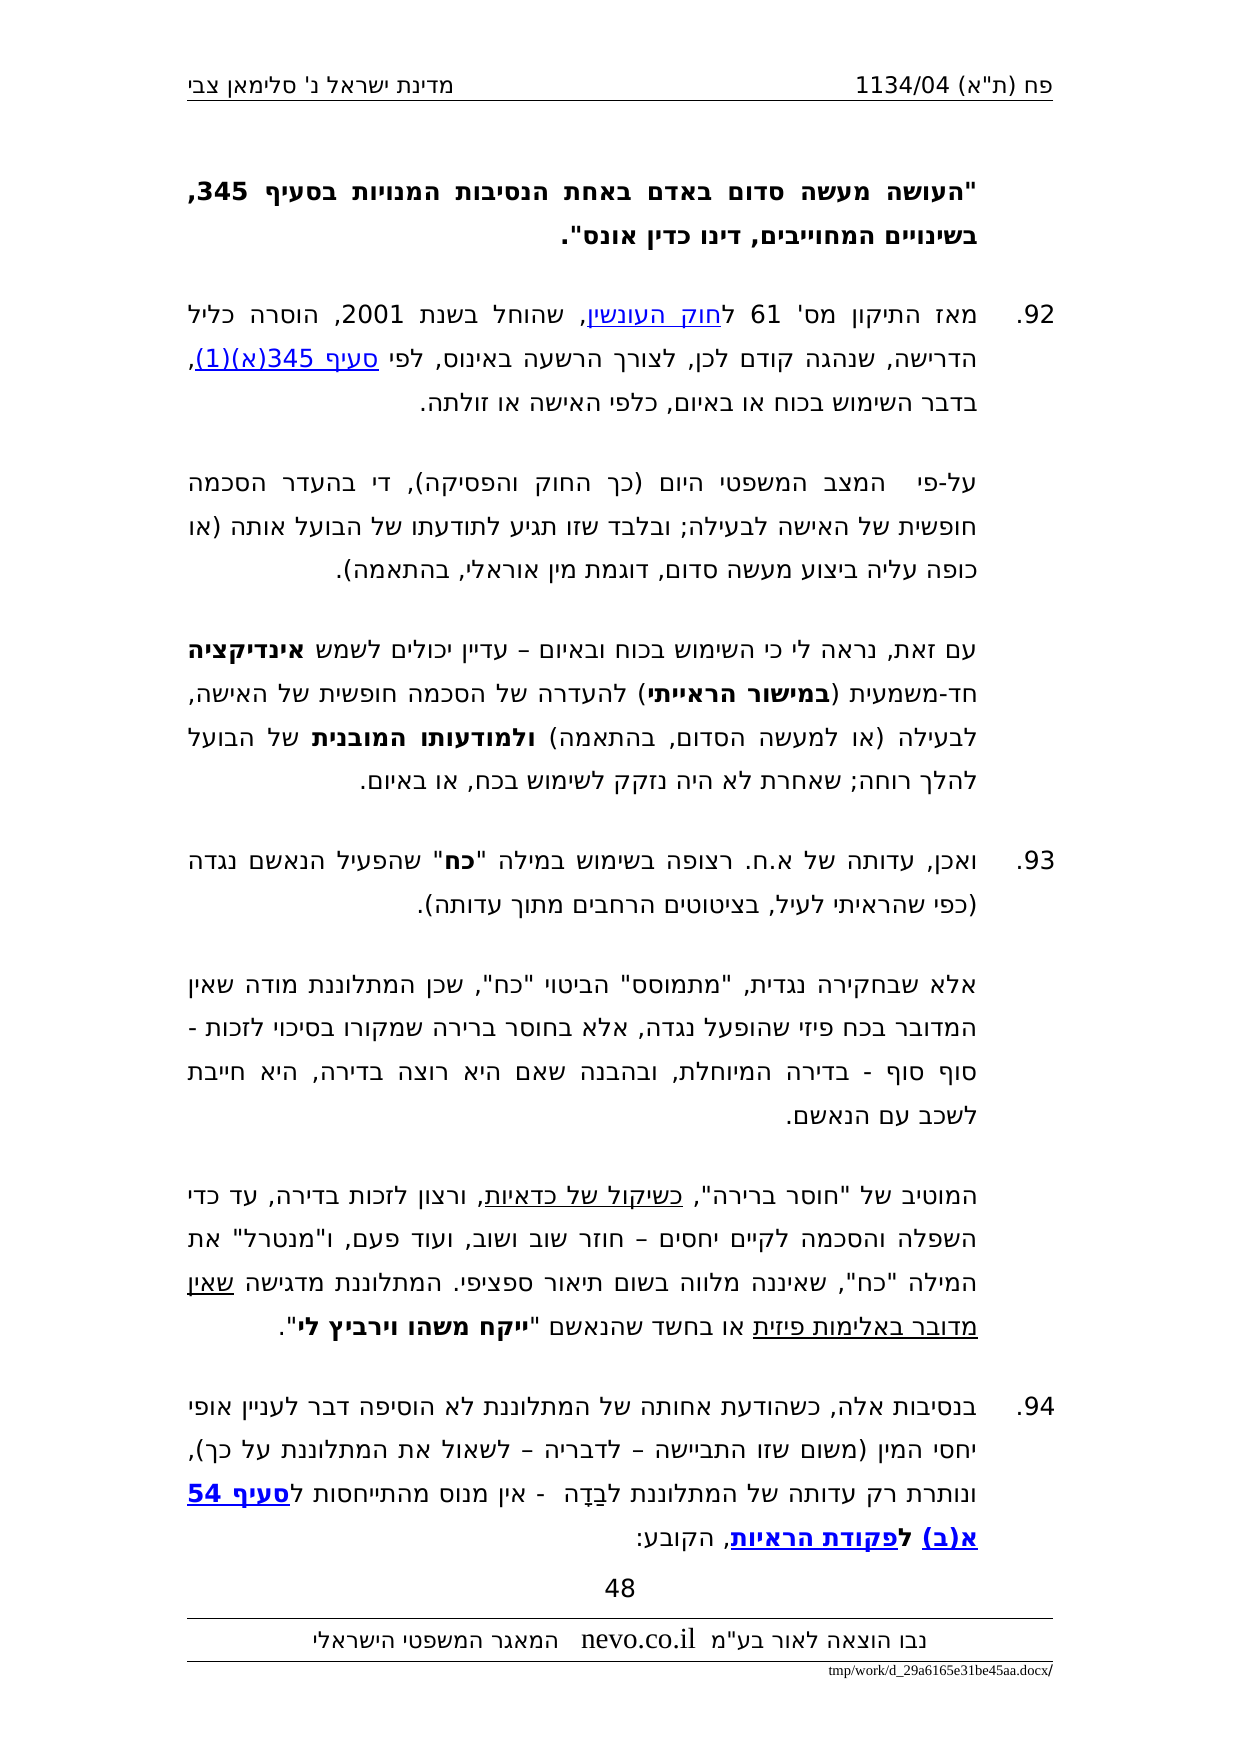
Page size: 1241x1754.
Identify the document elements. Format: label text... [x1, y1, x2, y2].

text אלא שבחקירה נגדית, "מתמוסס" הביטוי "כח", שכן המתלוננת מודה שאין המדובר בכח פיזי שהופעל נגדה, אלא בחוסר ברירה שמקורו בסיכוי לזכות - סוף סוף - בדירה המיוחלת, ובהבנה שאם היא רוצה בדירה, היא חייבת לשכב עם הנאשם. [187, 970, 978, 1130]
text "העושה מעשה סדום באדם באחת הנסיבות המנויות בסעיף 345, בשינויים המחוייבים, דינו כדין אונס". [187, 177, 978, 250]
text עם זאת, נראה לי כי השימוש בכוח ובאיום – עדיין יכולים לשמש אינדיקציה חד-משמעית (במישור הראייתי) להעדרה של הסכמה חופשית של האישה, לבעילה (או למעשה הסדום, בהתאמה) ולמודעותו המובנית של הבועל להלך רוחה; שאחרת לא היה נזקק לשימוש בכח, או באיום. [187, 635, 978, 796]
list ואכן, עדותה של א.ח. רצופה בשימוש במילה "כח" שהפעיל הנאשם נגדה (כפי שהראיתי לעיל, בציטוטים הרחבים מתוך עדותה). [187, 846, 1016, 919]
list מאז התיקון מס' 61 לחוק העונשין, שהוחל בשנת 2001, הוסרה כליל הדרישה, שנהגה קודם לכן, לצורך הרשעה באינוס, לפי סעיף 345(א)(1), בדבר השימוש בכוח או באיום, כלפי האישה או זולתה. [187, 301, 1016, 417]
list בנסיבות אלה, כשהודעת אחותה של המתלוננת לא הוסיפה דבר לעניין אופי יחסי המין (משום שזו התביישה – לדבריה – לשאול את המתלוננת על כך), ונותרת רק עדותה של המתלוננת לבַדָה - אין מנוס מהתייחסות לסעיף 54 א(ב) לפקודת הראיות, הקובע: [187, 1392, 1016, 1552]
text המוטיב של "חוסר ברירה", כשיקול של כדאיות, ורצון לזכות בדירה, עד כדי השפלה והסכמה לקיים יחסים – חוזר שוב ושוב, ועוד פעם, ו"מנטרל" את המילה "כח", שאיננה מלווה בשום תיאור ספציפי. המתלוננת מדגישה שאין מדובר באלימות פיזית או בחשד שהנאשם "ייקח משהו וירביץ לי". [187, 1181, 978, 1341]
text על-פי המצב המשפטי היום (כך החוק והפסיקה), די בהעדר הסכמה חופשית של האישה לבעילה; ובלבד שזו תגיע לתודעתו של הבועל אותה (או כופה עליה ביצוע מעשה סדום, דוגמת מין אוראלי, בהתאמה). [187, 468, 978, 585]
